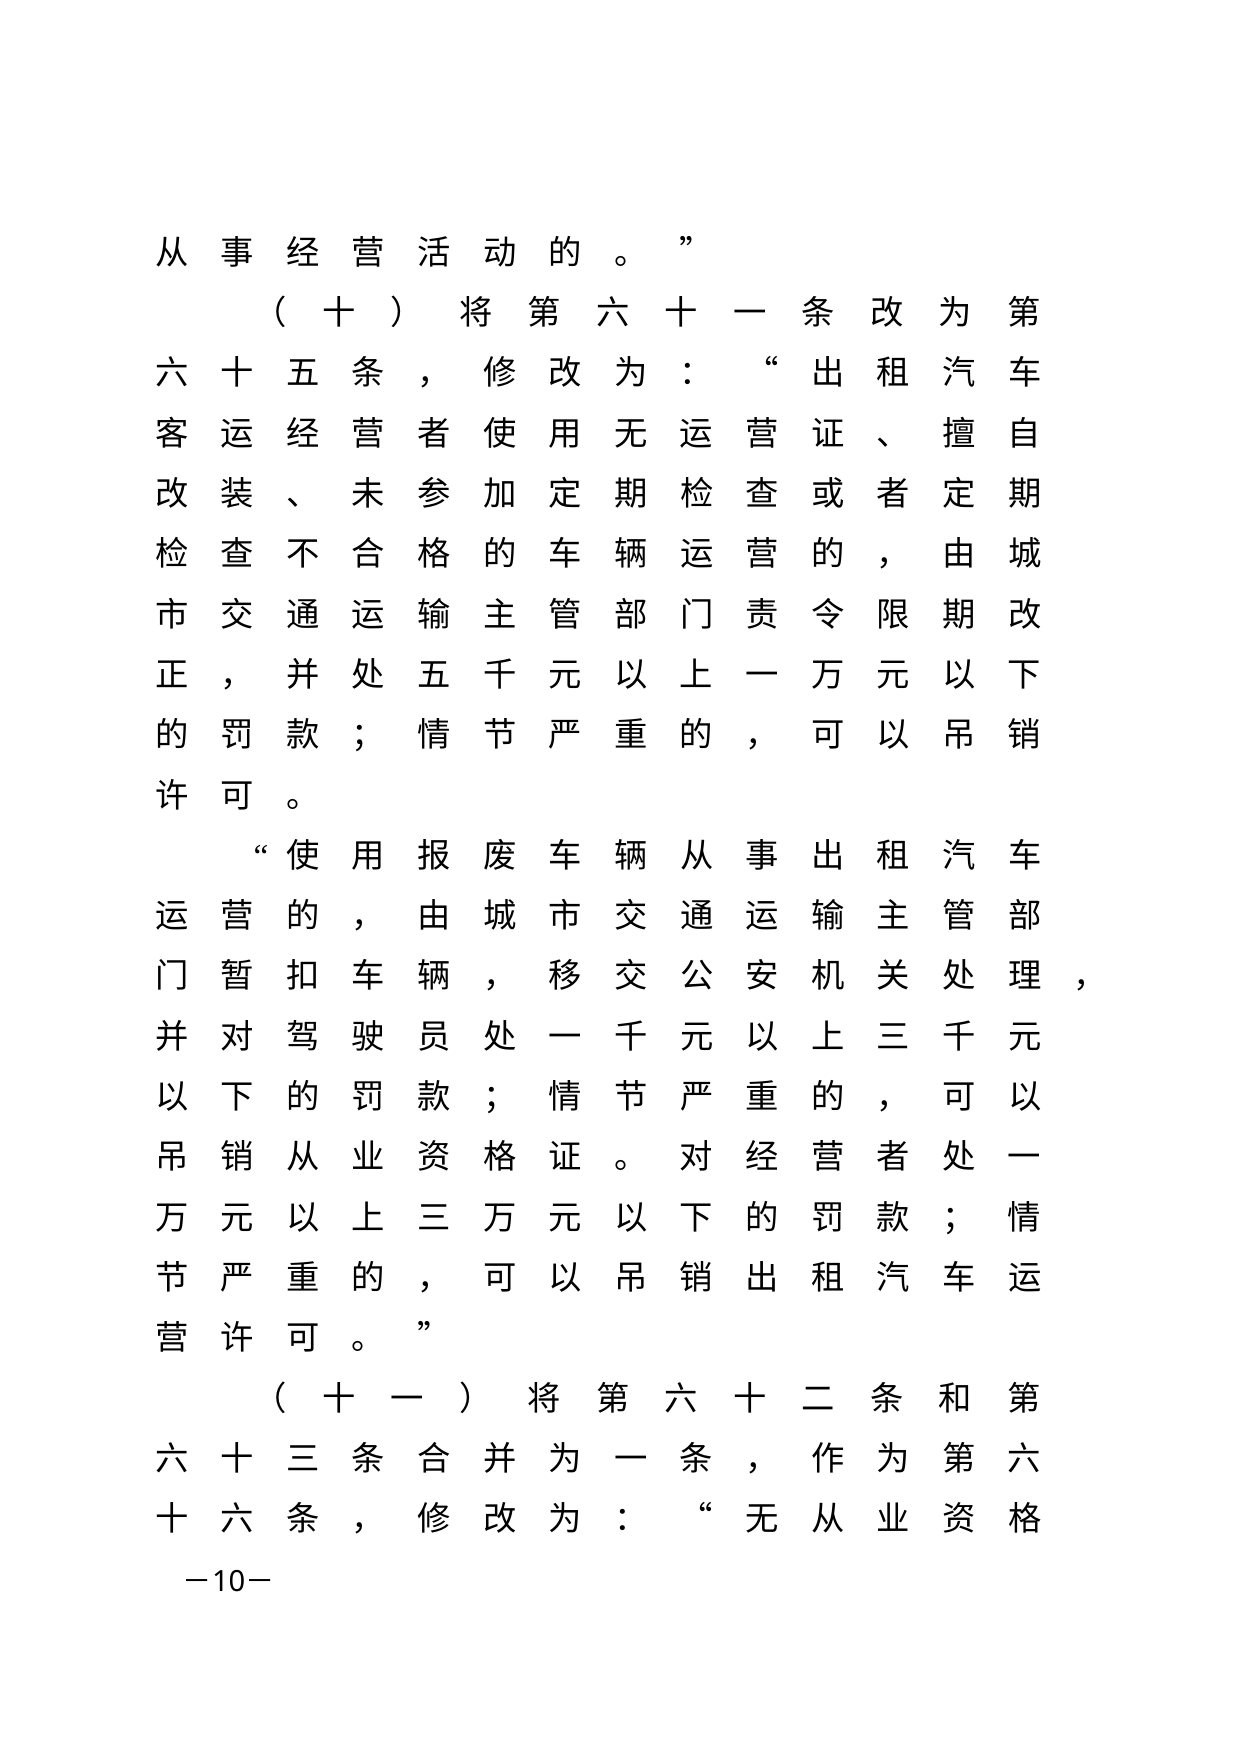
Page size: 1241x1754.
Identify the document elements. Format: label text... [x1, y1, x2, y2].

text “（四）批准暂停期间，擅自从事经营活动的。” [155, 219, 1073, 280]
text “使用报废车辆从事出租汽车运营的，由城市交通运输主管部门暂扣车辆，移交公安机关处理，并对驾驶员处一千元以上三千元以下的罚款；情节严重的，可以吊销从业资格证。对经营者处一万元以上三万元以下的罚款；情节严重的，可以吊销出租汽车运营许可。” [155, 823, 1073, 1365]
text （十一）将第六十二条和第六十三条合并为一条，作为第六十六条，修改为：“无从业资格证或者安排无证人员从事出租汽车客运驾驶活动的，由城市交通运输主管部门责令改正，对驾驶人员处五百元以上一千元以下的罚款，对经营者处二千元以上五千元以下的罚款；造成重大以上交通责任事故的，吊销许可。 [155, 1365, 1073, 1546]
text （十）将第六十一条改为第六十五条，修改为：“出租汽车客运经营者使用无运营证、擅自改装、未参加定期检查或者定期检查不合格的车辆运营的，由城市交通运输主管部门责令限期改正，并处五千元以上一万元以下的罚款；情节严重的，可以吊销许可。 [155, 280, 1073, 823]
